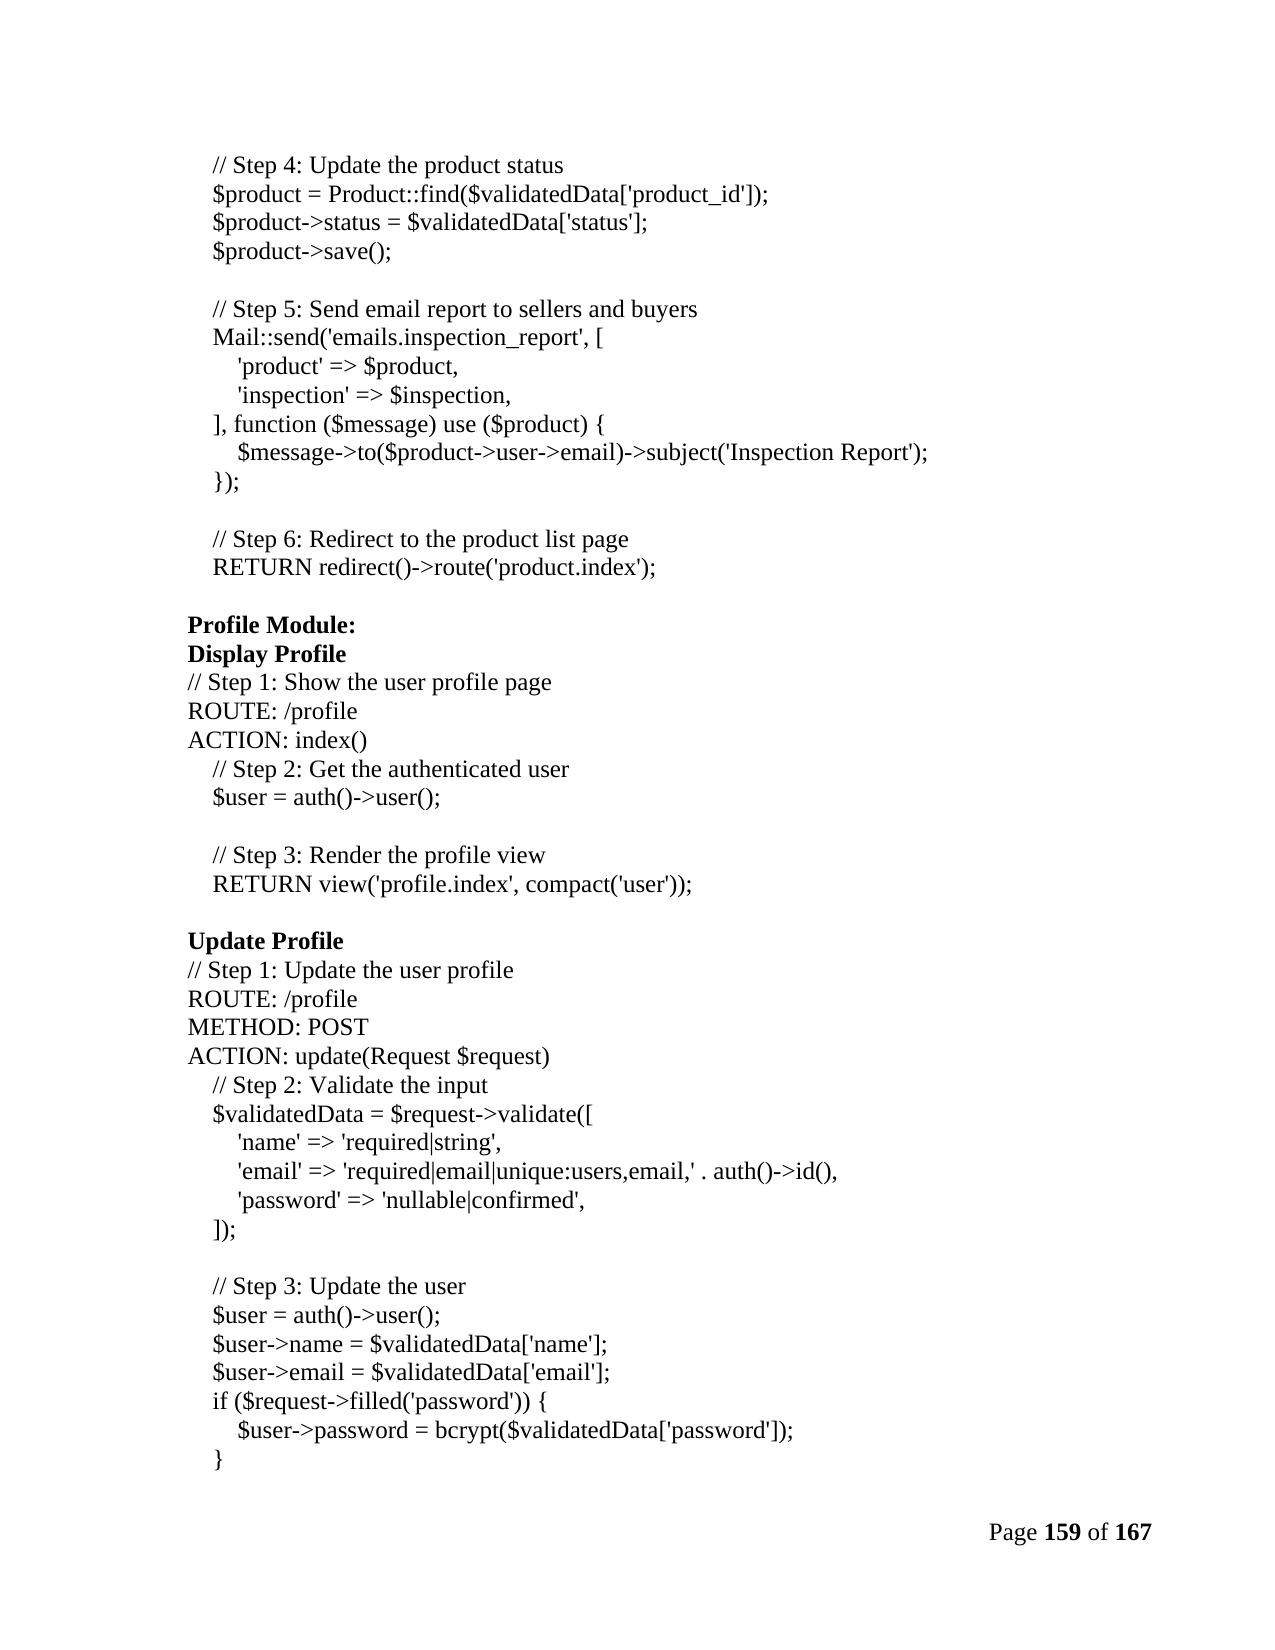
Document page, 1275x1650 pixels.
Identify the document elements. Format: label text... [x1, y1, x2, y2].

text // Step 6: Redirect to the product list page [187, 524, 1152, 552]
text $product->save(); [187, 236, 1152, 265]
text METHOD: POST [187, 1012, 1152, 1041]
text $user->email = $validatedData['email']; [187, 1357, 1152, 1386]
text Profile Module: [187, 610, 1152, 639]
text $message->to($product->user->email)->subject('Inspection Report'); [187, 437, 1152, 466]
text RETURN redirect()->route('product.index'); [187, 552, 1152, 581]
text $user->name = $validatedData['name']; [187, 1329, 1152, 1357]
text $product = Product::find($validatedData['product_id']); [187, 179, 1152, 207]
text $validatedData = $request->validate([ [187, 1099, 1152, 1127]
text }); [187, 466, 1152, 495]
text $user->password = bcrypt($validatedData['password']); [187, 1415, 1152, 1444]
text } [187, 1444, 1152, 1472]
text ACTION: update(Request $request) [187, 1041, 1152, 1070]
text $product->status = $validatedData['status']; [187, 207, 1152, 236]
text 'name' => 'required|string', [187, 1127, 1152, 1156]
text RETURN view('profile.index', compact('user')); [187, 869, 1152, 897]
text Mail::send('emails.inspection_report', [ [187, 322, 1152, 351]
text 'inspection' => $inspection, [187, 380, 1152, 409]
text Display Profile [187, 639, 1152, 667]
text 'password' => 'nullable|confirmed', [187, 1185, 1152, 1214]
text ROUTE: /profile [187, 696, 1152, 725]
text ]); [187, 1214, 1152, 1242]
text ], function ($message) use ($product) { [187, 409, 1152, 437]
text // Step 4: Update the product status [187, 150, 1152, 179]
text Update Profile [187, 926, 1152, 955]
text ACTION: index() [187, 725, 1152, 754]
text if ($request->filled('password')) { [187, 1386, 1152, 1415]
text $user = auth()->user(); [187, 1300, 1152, 1329]
text // Step 1: Show the user profile page [187, 667, 1152, 696]
text 'email' => 'required|email|unique:users,email,' . auth()->id(), [187, 1156, 1152, 1185]
text // Step 5: Send email report to sellers and buyers [187, 294, 1152, 322]
text // Step 2: Get the authenticated user [187, 754, 1152, 782]
text // Step 3: Update the user [187, 1271, 1152, 1300]
text // Step 3: Render the profile view [187, 840, 1152, 869]
text // Step 1: Update the user profile [187, 955, 1152, 984]
text ROUTE: /profile [187, 984, 1152, 1012]
text // Step 2: Validate the input [187, 1070, 1152, 1099]
text 'product' => $product, [187, 351, 1152, 380]
text $user = auth()->user(); [187, 782, 1152, 811]
